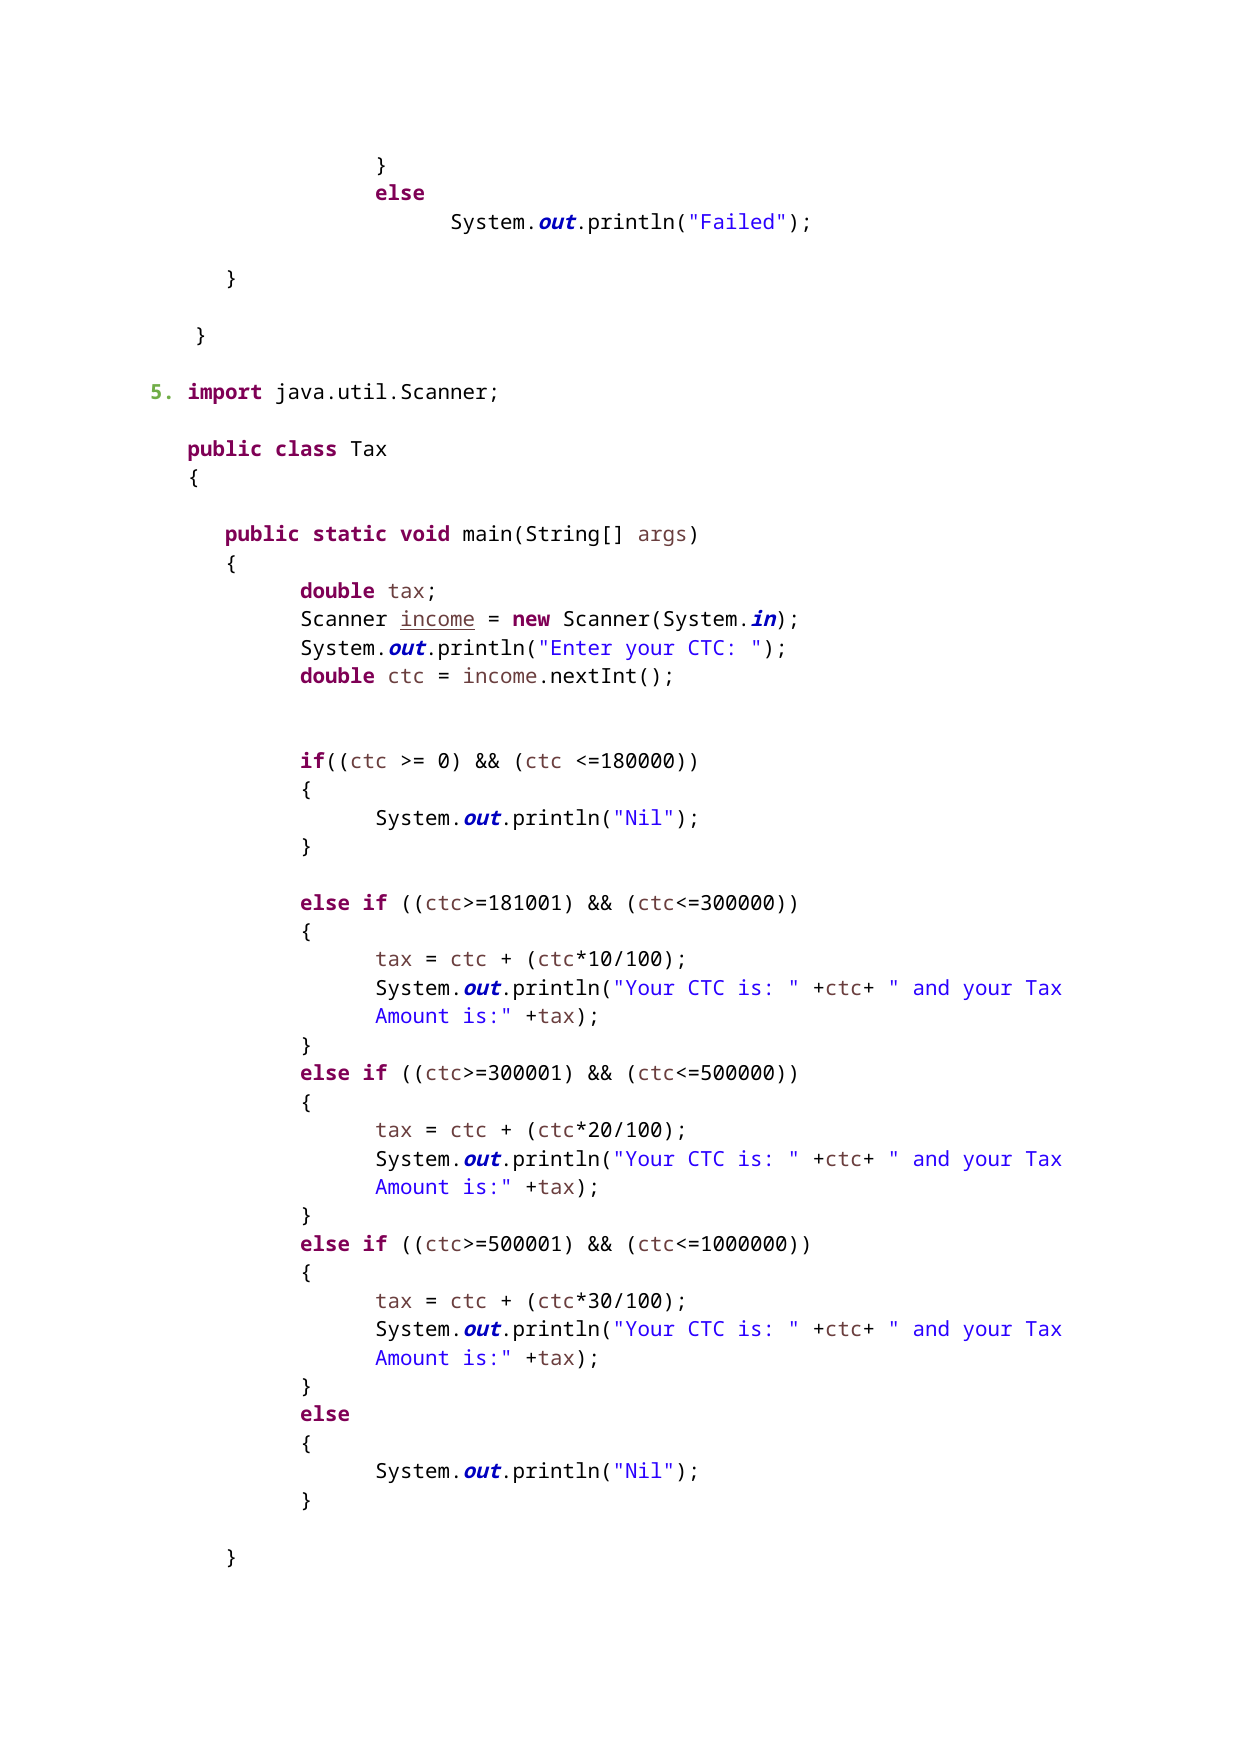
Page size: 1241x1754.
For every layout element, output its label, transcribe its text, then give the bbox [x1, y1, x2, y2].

text else [150, 178, 1090, 207]
text tax = ctc + (ctc*30/100); [150, 1286, 1090, 1314]
text } [150, 263, 1090, 292]
text System.out.println("Failed"); [150, 207, 1090, 235]
text public class Tax [150, 434, 1090, 462]
text else if ((ctc>=500001) && (ctc<=1000000)) [150, 1229, 1090, 1257]
text tax = ctc + (ctc*10/100); [150, 944, 1090, 973]
text { [150, 462, 1090, 491]
text System.out.println("Enter your CTC: "); [150, 633, 1090, 661]
text public static void main(String[] args) [150, 519, 1090, 548]
text { [150, 1087, 1090, 1115]
text double tax; [150, 576, 1090, 604]
text tax = ctc + (ctc*20/100); [150, 1115, 1090, 1144]
text System.out.println("Nil"); [150, 1456, 1090, 1485]
text System.out.println("Your CTC is: " +ctc+ " and your Tax Amount is:" +tax); [375, 1144, 1090, 1201]
text } [150, 1485, 1090, 1513]
text System.out.println("Your CTC is: " +ctc+ " and your Tax Amount is:" +tax); [375, 973, 1090, 1030]
text System.out.println("Your CTC is: " +ctc+ " and your Tax Amount is:" +tax); [375, 1314, 1090, 1371]
text { [150, 774, 1090, 803]
text } [150, 1030, 1090, 1058]
text if((ctc >= 0) && (ctc <=180000)) [150, 746, 1090, 774]
text { [150, 916, 1090, 944]
text } [150, 831, 1090, 860]
text { [150, 1428, 1090, 1456]
text double ctc = income.nextInt(); [150, 661, 1090, 690]
text else if ((ctc>=300001) && (ctc<=500000)) [150, 1058, 1090, 1087]
text System.out.println("Nil"); [150, 803, 1090, 831]
text { [150, 1257, 1090, 1286]
text Scanner income = new Scanner(System.in); [150, 604, 1090, 633]
text } [194, 320, 1090, 349]
text } [150, 1201, 1090, 1229]
list import java.util.Scanner; [150, 377, 1090, 406]
text else [150, 1399, 1090, 1428]
text } [150, 150, 1090, 178]
text } [150, 1371, 1090, 1399]
text else if ((ctc>=181001) && (ctc<=300000)) [150, 888, 1090, 916]
text } [150, 1542, 1090, 1570]
text { [150, 548, 1090, 576]
